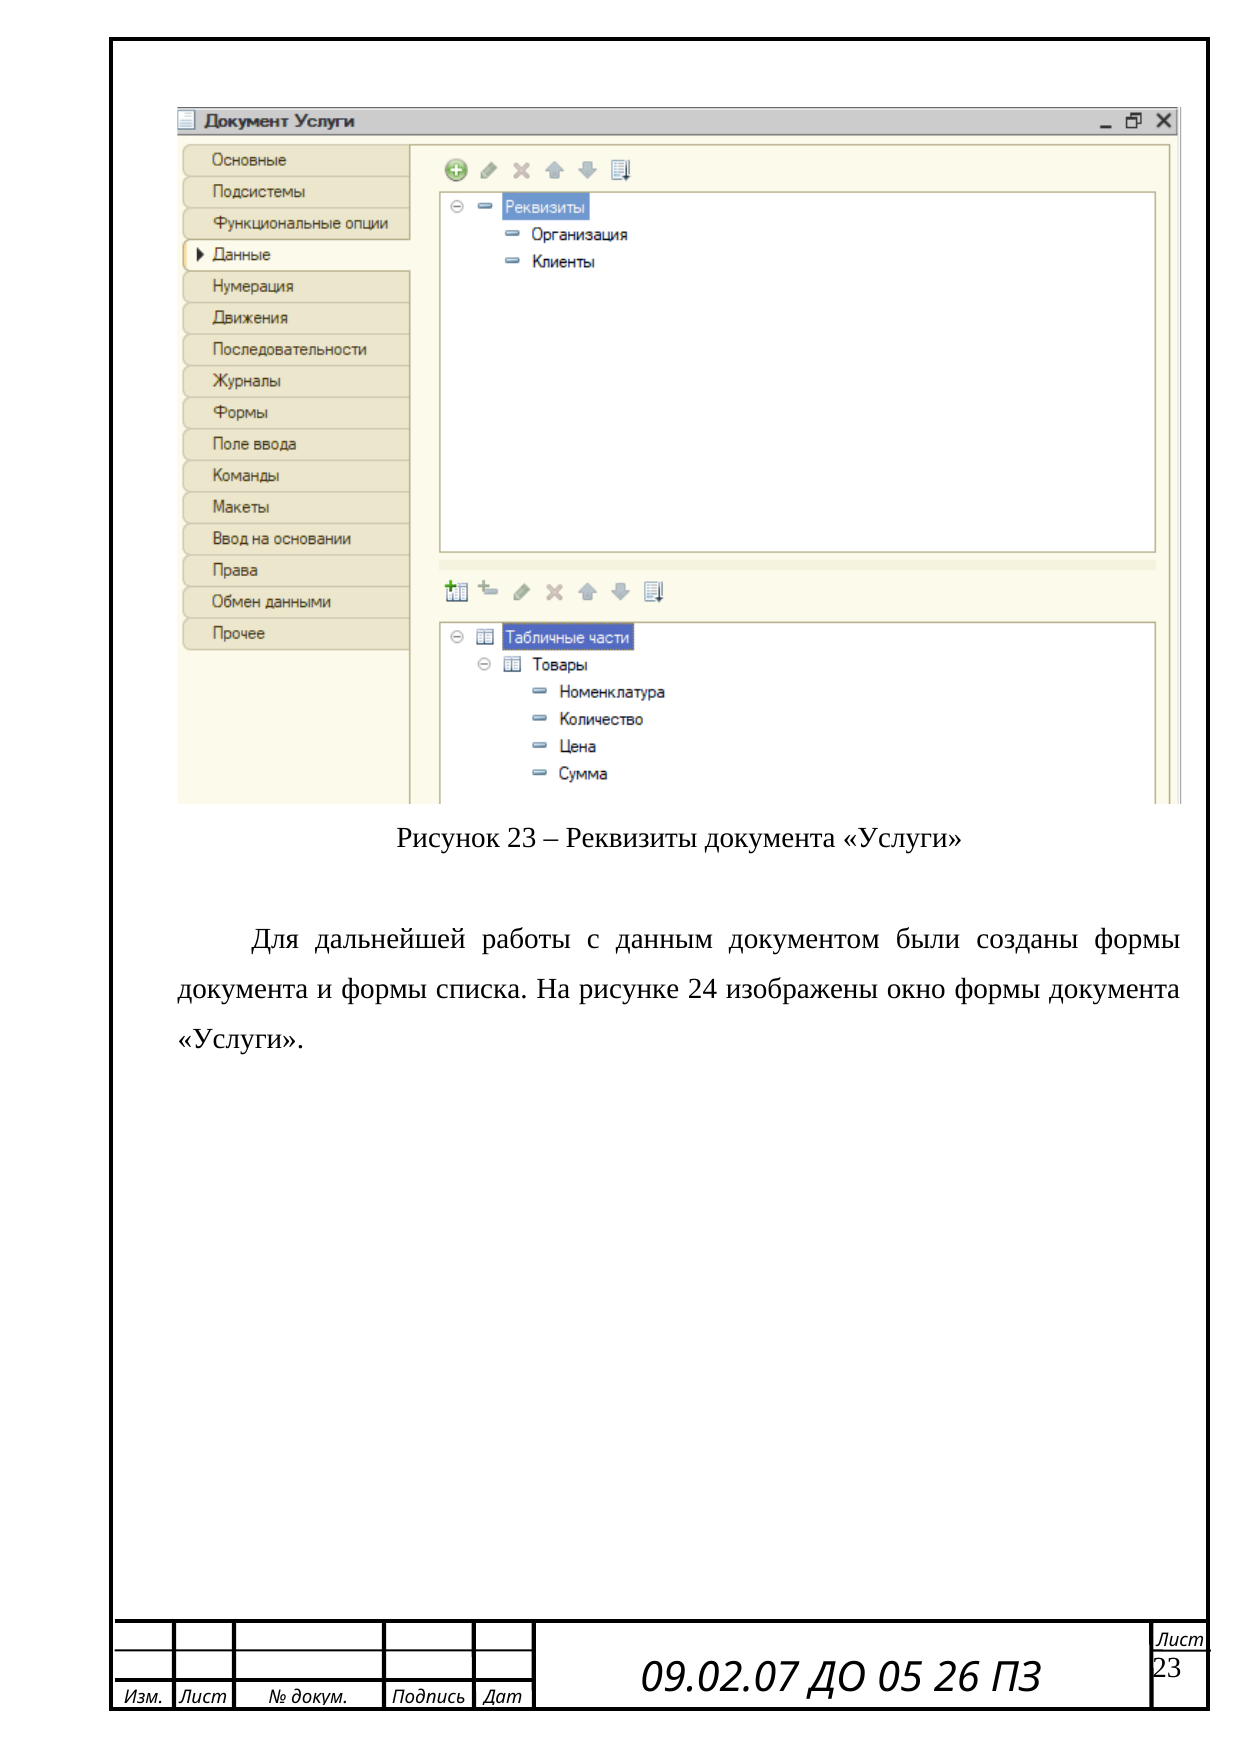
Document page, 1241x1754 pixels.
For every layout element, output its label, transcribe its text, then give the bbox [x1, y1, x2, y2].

text Для дальнейшей работы с данным документом были созданы формы документа и формы списка. На рисунке 24 изображены окно формы документа «Услуги». [177, 921, 1181, 1055]
picture [177, 107, 1182, 804]
text Рисунок 23 – Реквизиты документа «Услуги» [177, 820, 1181, 854]
